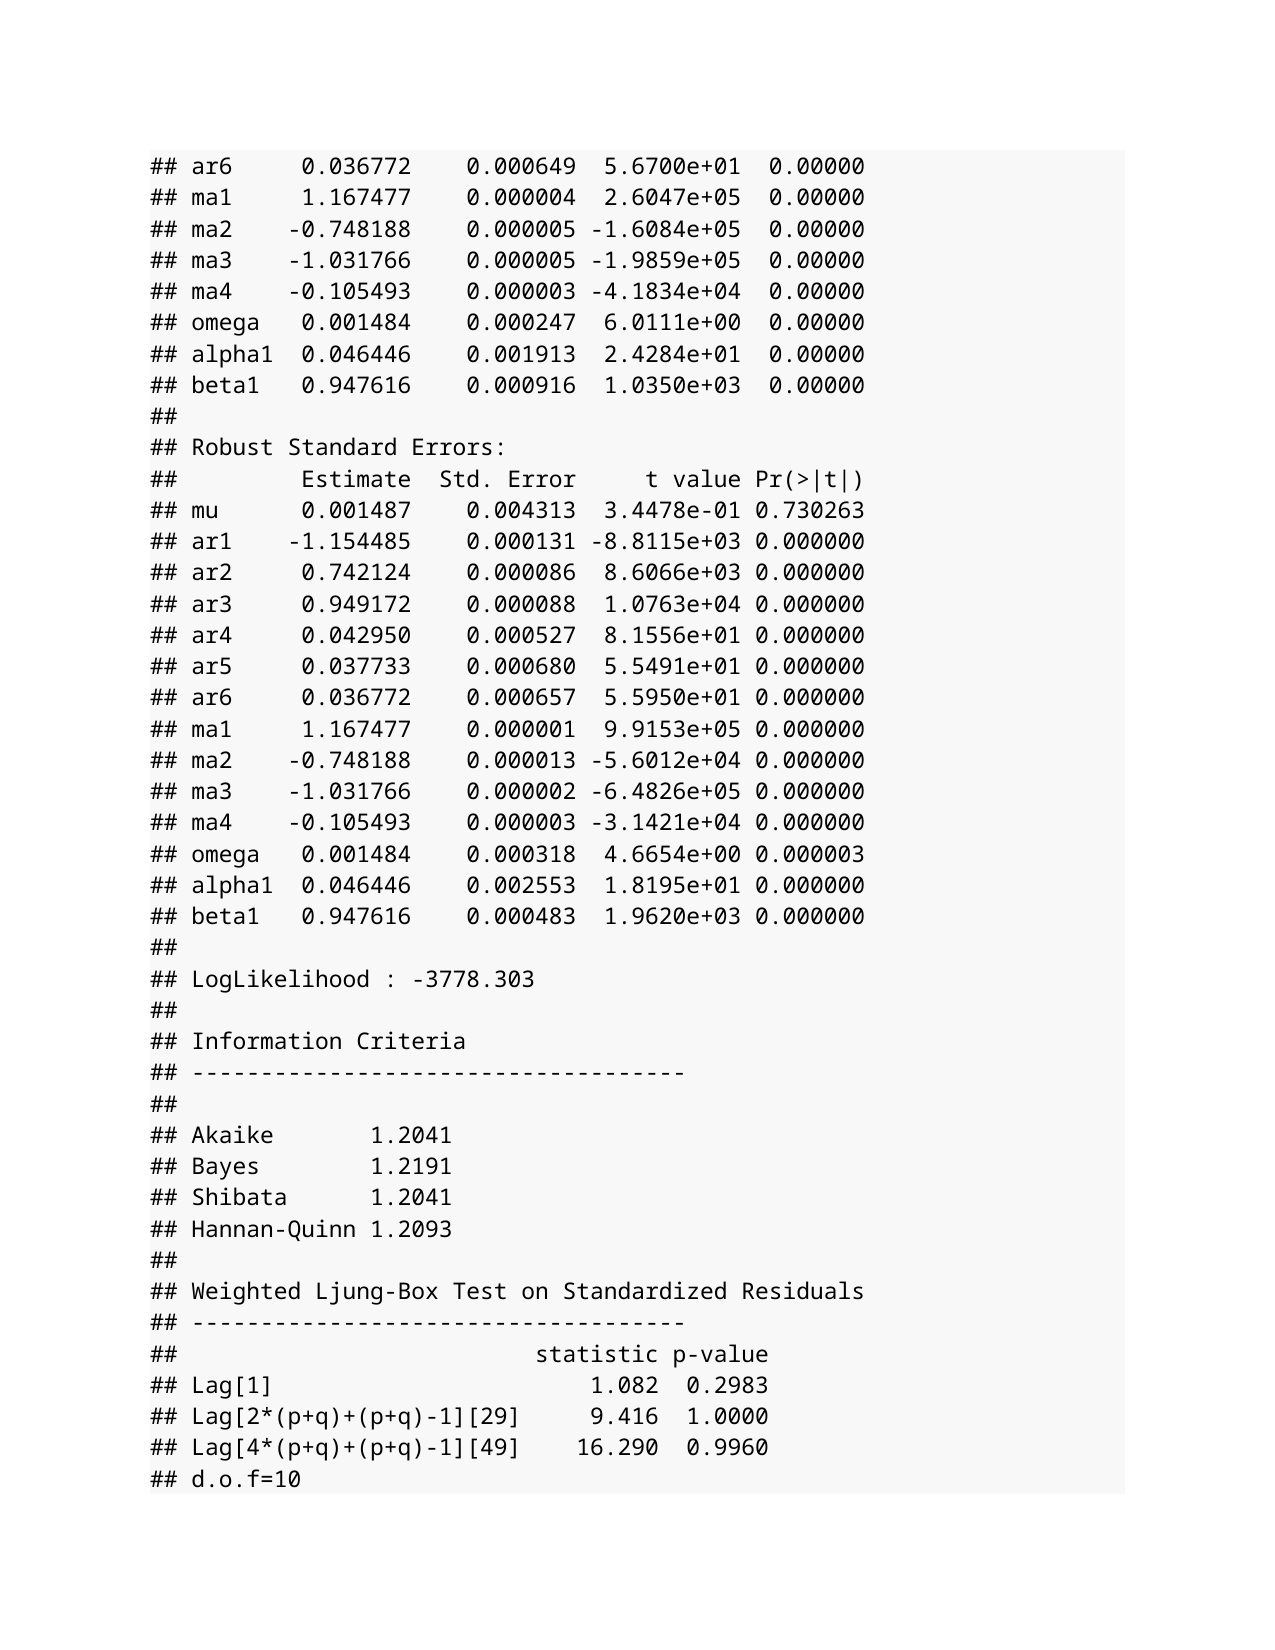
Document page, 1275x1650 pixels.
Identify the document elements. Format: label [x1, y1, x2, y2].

text [150, 150, 1125, 1494]
